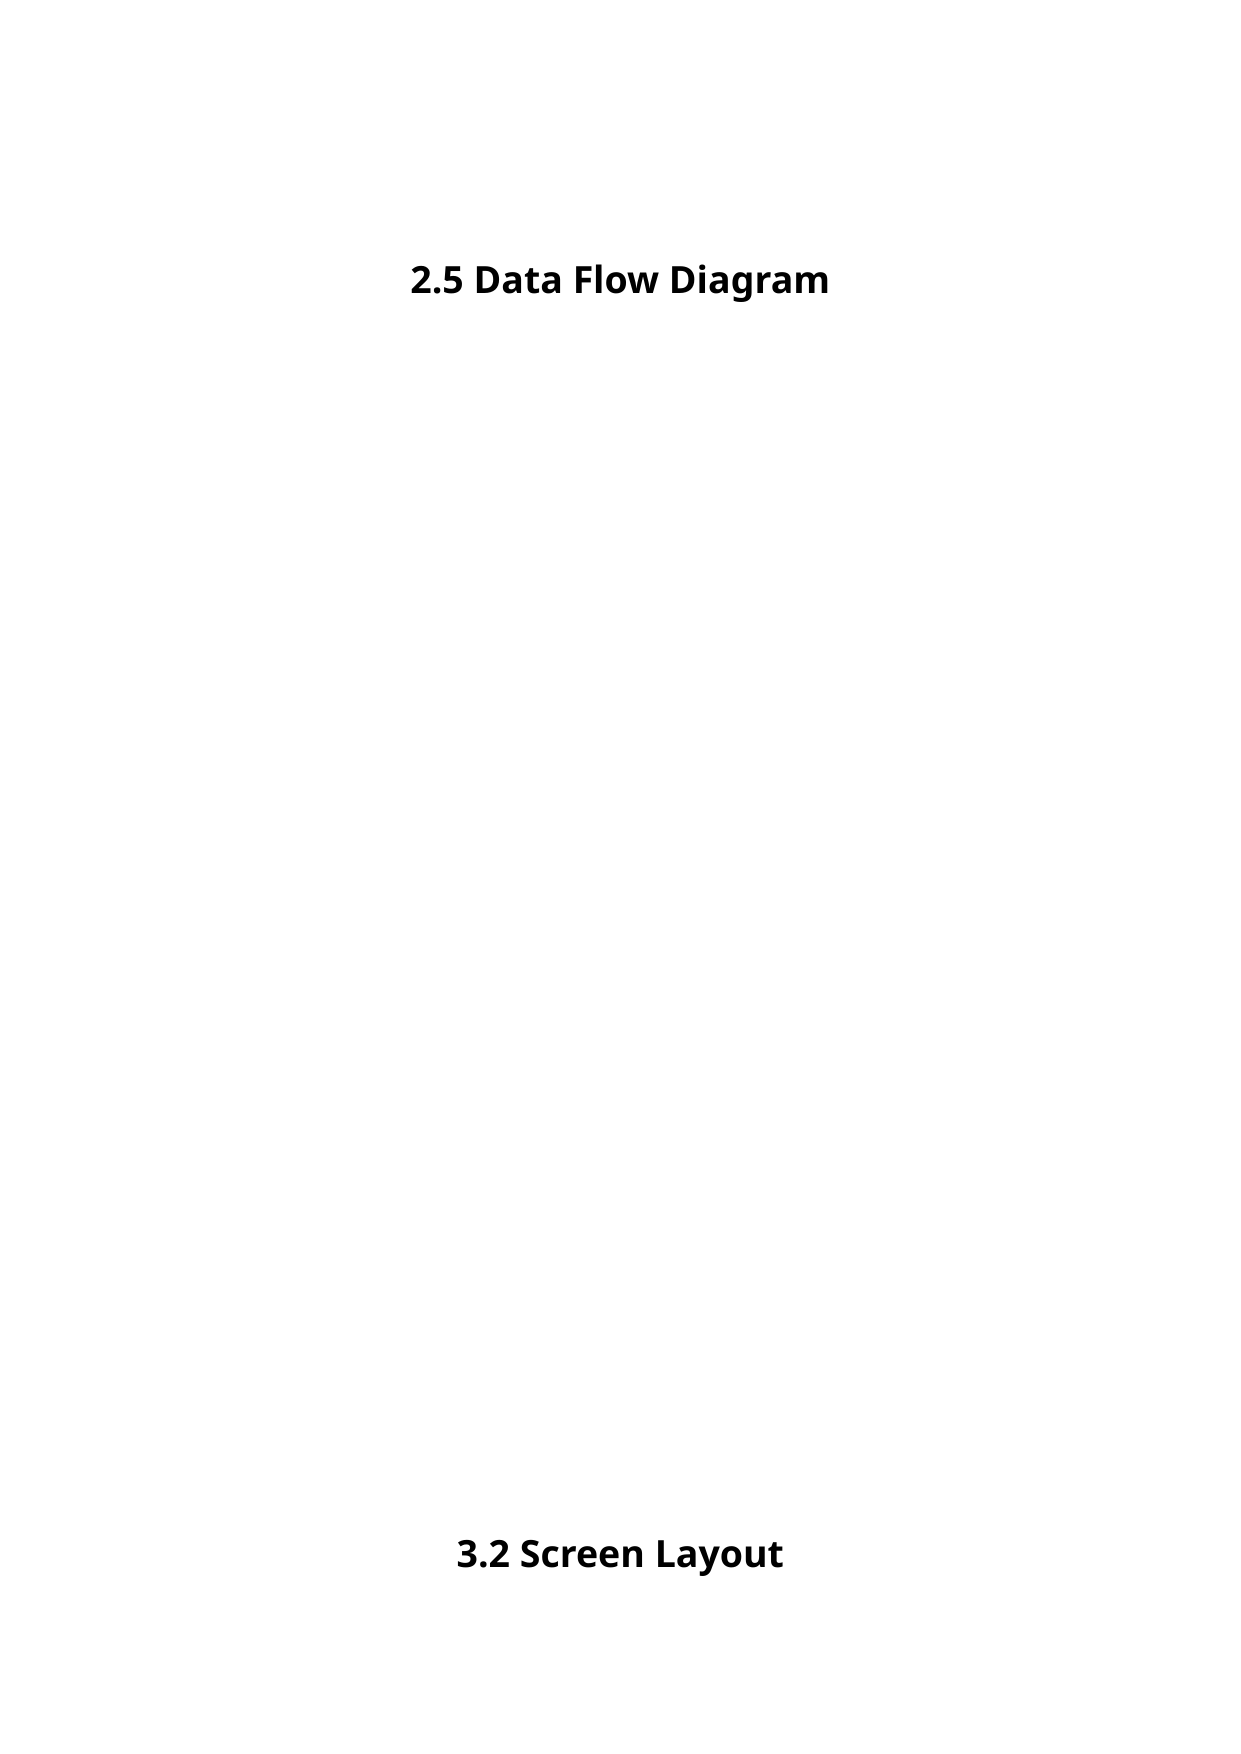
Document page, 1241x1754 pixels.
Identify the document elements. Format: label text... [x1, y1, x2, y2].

text 2.5 Data Flow Diagram [150, 254, 1090, 305]
text 3.2 Screen Layout [150, 1527, 1090, 1578]
